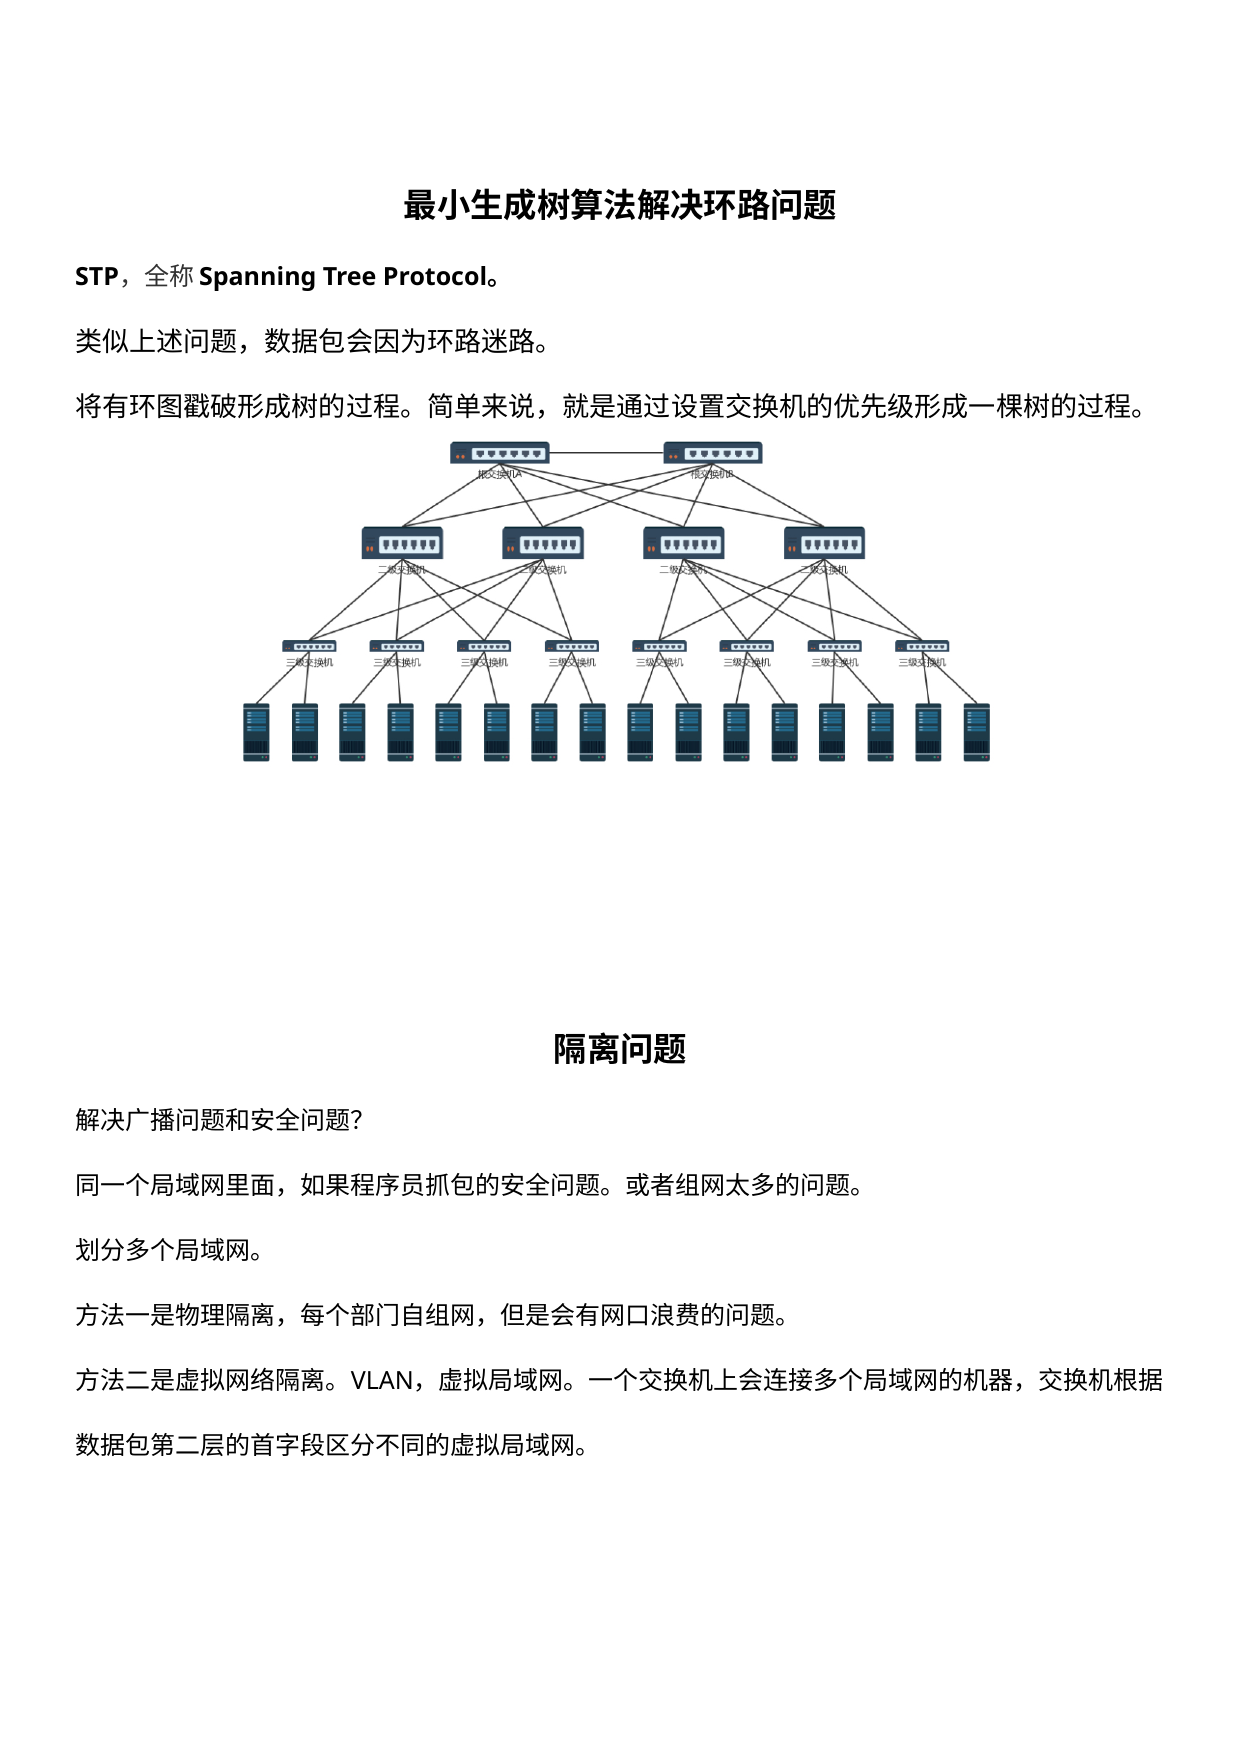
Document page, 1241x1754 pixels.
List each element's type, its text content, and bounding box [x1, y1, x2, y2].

text 划分多个局域网。 [75, 1216, 1165, 1281]
text 同一个局域网里面，如果程序员抓包的安全问题。或者组网太多的问题。 [75, 1151, 1165, 1216]
text STP，全称Spanning Tree Protocol。 [75, 242, 1165, 307]
text 方法一是物理隔离，每个部门自组网，但是会有网口浪费的问题。 [75, 1281, 1165, 1346]
title 隔离问题 [75, 1014, 1165, 1079]
text 解决广播问题和安全问题？ [75, 1086, 1165, 1151]
text 将有环图戳破形成树的过程。简单来说，就是通过设置交换机的优先级形成一棵树的过程。 [75, 372, 1165, 437]
picture [221, 437, 1019, 770]
title 最小生成树算法解决环路问题 [75, 171, 1165, 236]
text 类似上述问题，数据包会因为环路迷路。 [75, 307, 1165, 372]
text 方法二是虚拟网络隔离。VLAN，虚拟局域网。一个交换机上会连接多个局域网的机器，交换机根据数据包第二层的首字段区分不同的虚拟局域网。 [75, 1346, 1165, 1476]
